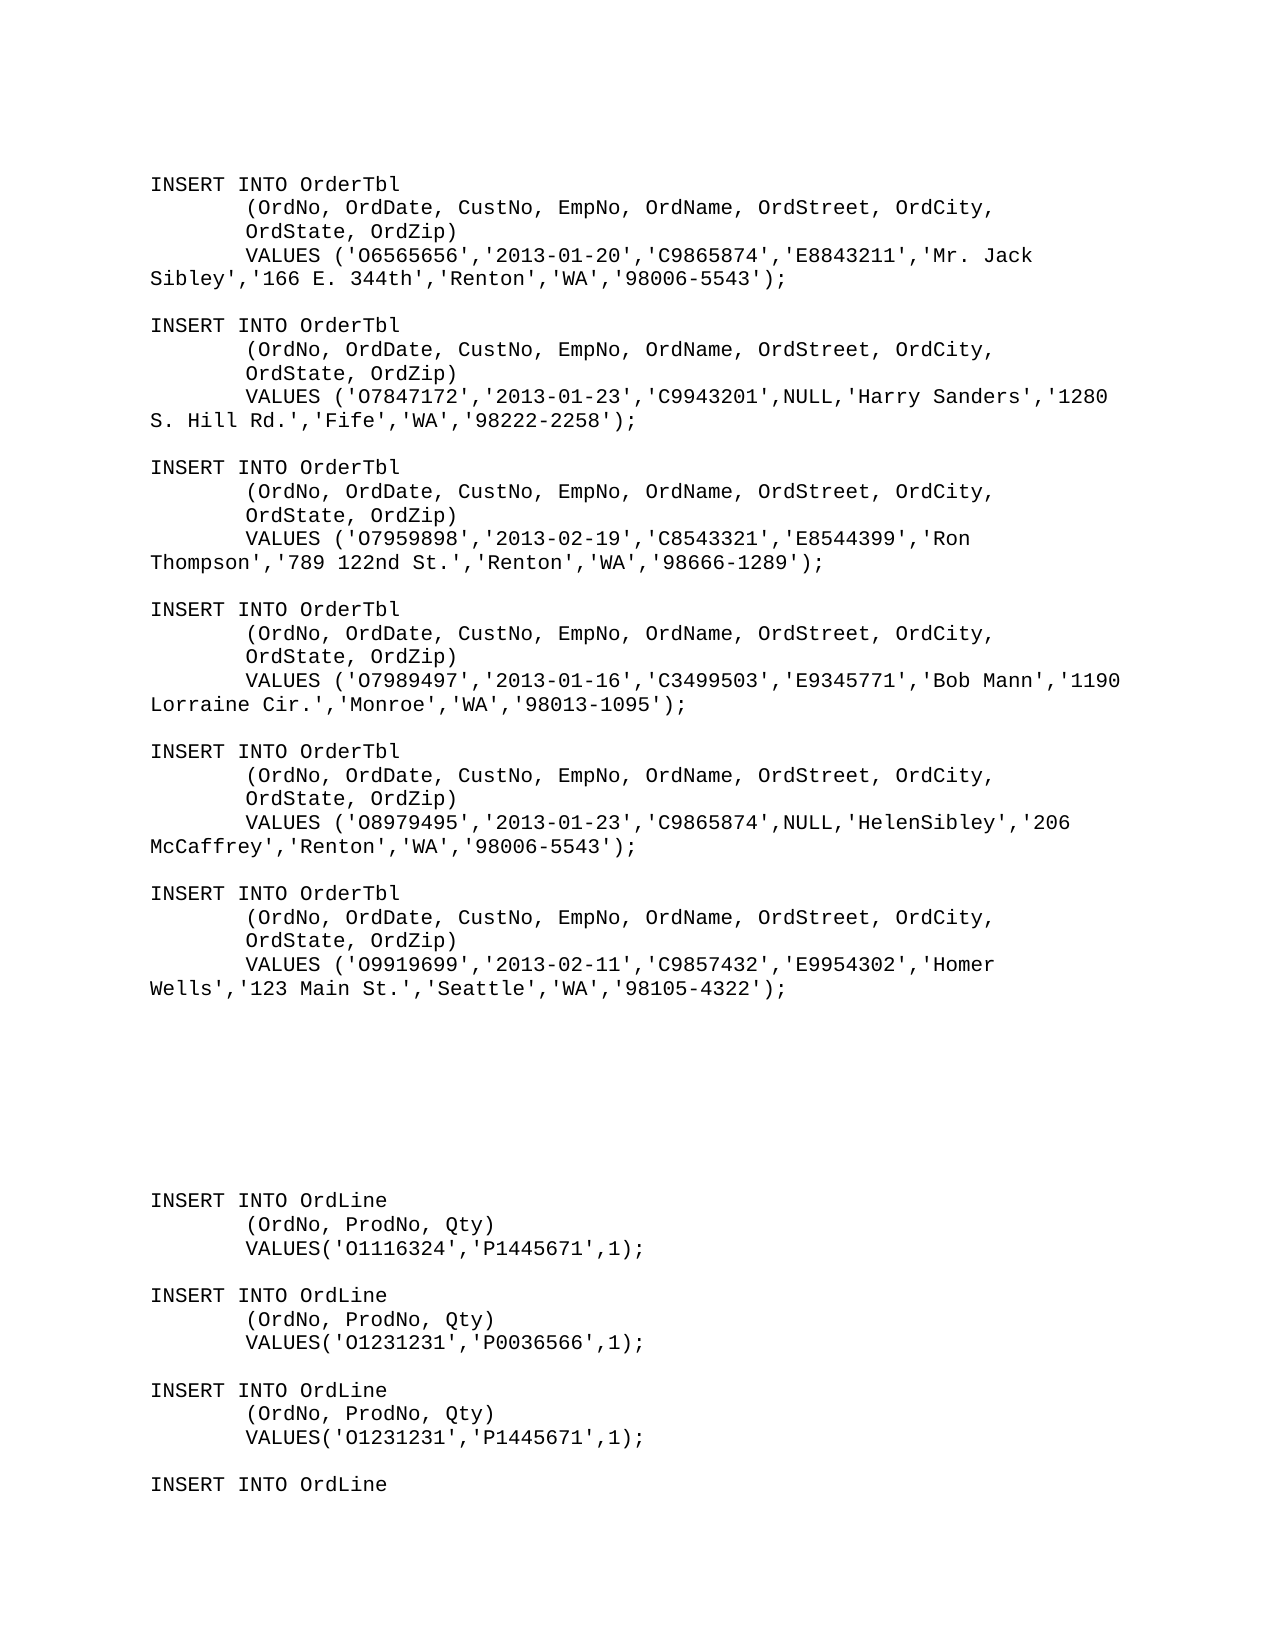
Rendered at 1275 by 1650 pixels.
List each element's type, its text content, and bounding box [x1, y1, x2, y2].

text VALUES ('O7959898','2013-02-19','C8543321','E8544399','Ron Thompson','789 122nd St.','Renton','WA','98666-1289'); [150, 528, 1125, 576]
text (OrdNo, OrdDate, CustNo, EmpNo, OrdName, OrdStreet, OrdCity, [150, 907, 1125, 930]
text VALUES ('O9919699','2013-02-11','C9857432','E9954302','Homer Wells','123 Main St.','Seattle','WA','98105-4322'); [150, 954, 1125, 1001]
text VALUES('O1231231','P1445671',1); [150, 1427, 1125, 1451]
text VALUES ('O7847172','2013-01-23','C9943201',NULL,'Harry Sanders','1280 S. Hill Rd.','Fife','WA','98222-2258'); [150, 386, 1125, 434]
text INSERT INTO OrderTbl [150, 741, 1125, 765]
text (OrdNo, OrdDate, CustNo, EmpNo, OrdName, OrdStreet, OrdCity, [150, 623, 1125, 647]
text INSERT INTO OrderTbl [150, 599, 1125, 623]
text INSERT INTO OrdLine [150, 1190, 1125, 1214]
text (OrdNo, ProdNo, Qty) [150, 1214, 1125, 1238]
text OrdState, OrdZip) [150, 930, 1125, 954]
text (OrdNo, OrdDate, CustNo, EmpNo, OrdName, OrdStreet, OrdCity, [150, 481, 1125, 505]
text (OrdNo, ProdNo, Qty) [150, 1403, 1125, 1427]
text INSERT INTO OrdLine [150, 1474, 1125, 1498]
text OrdState, OrdZip) [150, 647, 1125, 670]
text INSERT INTO OrderTbl [150, 883, 1125, 907]
text VALUES ('O8979495','2013-01-23','C9865874',NULL,'HelenSibley','206 McCaffrey','Renton','WA','98006-5543'); [150, 812, 1125, 859]
text INSERT INTO OrderTbl [150, 457, 1125, 481]
text (OrdNo, OrdDate, CustNo, EmpNo, OrdName, OrdStreet, OrdCity, [150, 339, 1125, 363]
text INSERT INTO OrdLine [150, 1379, 1125, 1403]
text INSERT INTO OrderTbl [150, 316, 1125, 339]
text INSERT INTO OrdLine [150, 1285, 1125, 1309]
text VALUES('O1231231','P0036566',1); [150, 1332, 1125, 1356]
text (OrdNo, ProdNo, Qty) [150, 1309, 1125, 1332]
text VALUES ('O7989497','2013-01-16','C3499503','E9345771','Bob Mann','1190 Lorraine Cir.','Monroe','WA','98013-1095'); [150, 670, 1125, 717]
text OrdState, OrdZip) [150, 505, 1125, 528]
text VALUES('O1116324','P1445671',1); [150, 1238, 1125, 1261]
text OrdState, OrdZip) [150, 363, 1125, 386]
text INSERT INTO OrderTbl [150, 174, 1125, 197]
text OrdState, OrdZip) [150, 221, 1125, 244]
text VALUES ('O6565656','2013-01-20','C9865874','E8843211','Mr. Jack Sibley','166 E. 344th','Renton','WA','98006-5543'); [150, 244, 1125, 292]
text (OrdNo, OrdDate, CustNo, EmpNo, OrdName, OrdStreet, OrdCity, [150, 765, 1125, 788]
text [150, 197, 1125, 221]
text OrdState, OrdZip) [150, 788, 1125, 812]
